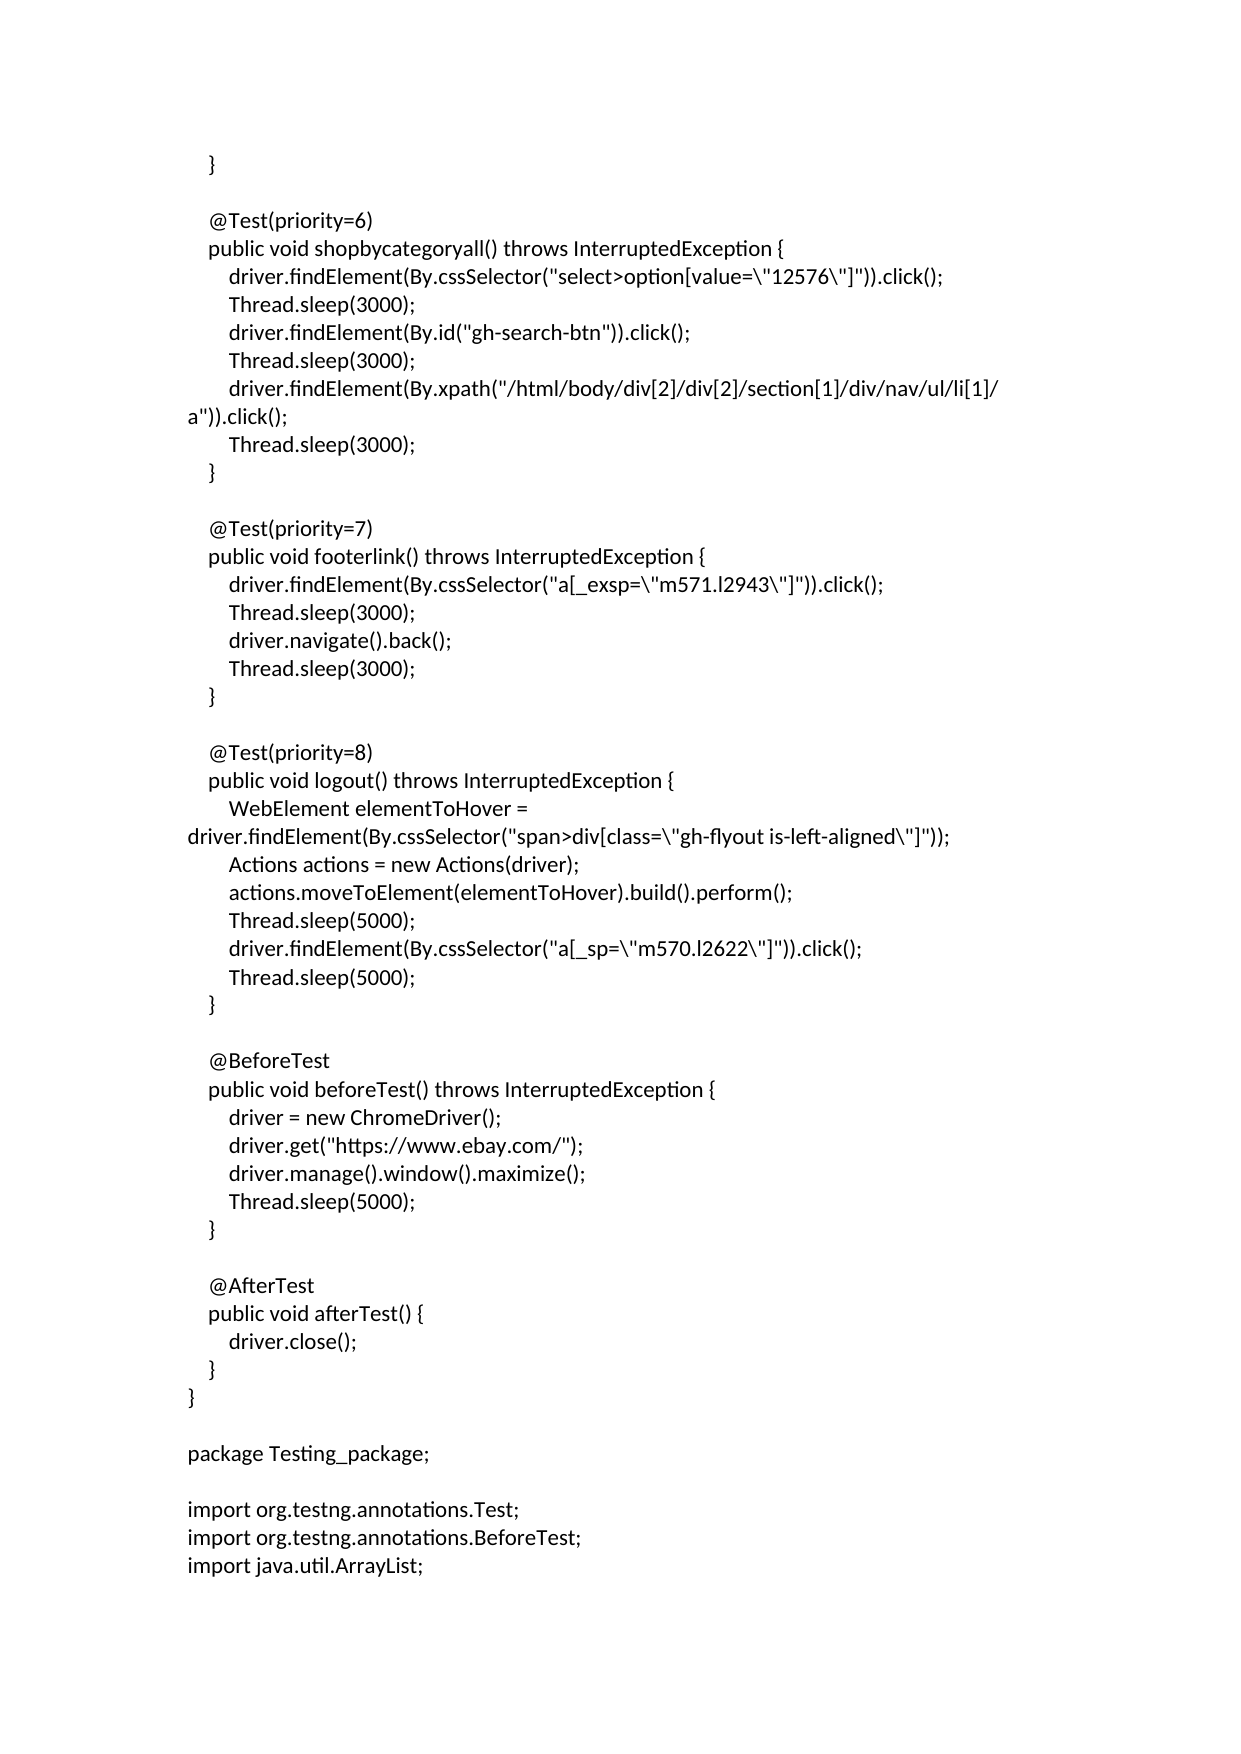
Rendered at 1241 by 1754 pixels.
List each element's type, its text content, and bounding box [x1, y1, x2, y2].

text driver.findElement(By.xpath("/html/body/div[2]/div[2]/section[1]/div/nav/ul/li[1]/a")).click(); [187, 374, 1053, 430]
text driver = new ChromeDriver(); [187, 1103, 1053, 1131]
text Thread.sleep(3000); [187, 346, 1053, 374]
text public void beforeTest() throws InterruptedException { [187, 1075, 1053, 1103]
text driver.findElement(By.cssSelector("a[_sp=\"m570.l2622\"]")).click(); [187, 934, 1053, 963]
text package Testing_package; [187, 1439, 1053, 1467]
text } [187, 1383, 1053, 1411]
text Thread.sleep(5000); [187, 907, 1053, 934]
text @Test(priority=7) [187, 514, 1053, 542]
text Thread.sleep(5000); [187, 963, 1053, 991]
text import java.util.ArrayList; [187, 1551, 1053, 1579]
text Thread.sleep(3000); [187, 598, 1053, 626]
text Thread.sleep(3000); [187, 654, 1053, 682]
text Thread.sleep(5000); [187, 1187, 1053, 1215]
text } [187, 682, 1053, 710]
text @BeforeTest [187, 1047, 1053, 1075]
text Actions actions = new Actions(driver); [187, 851, 1053, 878]
text Thread.sleep(3000); [187, 290, 1053, 318]
text public void footerlink() throws InterruptedException { [187, 542, 1053, 570]
text driver.navigate().back(); [187, 626, 1053, 654]
text } [187, 458, 1053, 486]
text public void afterTest() { [187, 1299, 1053, 1327]
text driver.close(); [187, 1327, 1053, 1355]
text @Test(priority=8) [187, 738, 1053, 766]
text driver.findElement(By.cssSelector("a[_exsp=\"m571.l2943\"]")).click(); [187, 570, 1053, 598]
text actions.moveToElement(elementToHover).build().perform(); [187, 878, 1053, 907]
text } [187, 150, 1053, 178]
text @AfterTest [187, 1271, 1053, 1299]
text public void logout() throws InterruptedException { [187, 766, 1053, 794]
text Thread.sleep(3000); [187, 430, 1053, 458]
text public void shopbycategoryall() throws InterruptedException { [187, 234, 1053, 262]
text import org.testng.annotations.Test; [187, 1495, 1053, 1523]
text WebElement elementToHover = driver.findElement(By.cssSelector("span>div[class=\"gh-flyout is-left-aligned\"]")); [187, 794, 1053, 851]
text import org.testng.annotations.BeforeTest; [187, 1523, 1053, 1551]
text @Test(priority=6) [187, 206, 1053, 234]
text driver.findElement(By.id("gh-search-btn")).click(); [187, 318, 1053, 346]
text } [187, 1215, 1053, 1243]
text driver.findElement(By.cssSelector("select>option[value=\"12576\"]")).click(); [187, 262, 1053, 290]
text driver.manage().window().maximize(); [187, 1159, 1053, 1187]
text } [187, 1355, 1053, 1383]
text } [187, 991, 1053, 1019]
text driver.get("https://www.ebay.com/"); [187, 1131, 1053, 1159]
